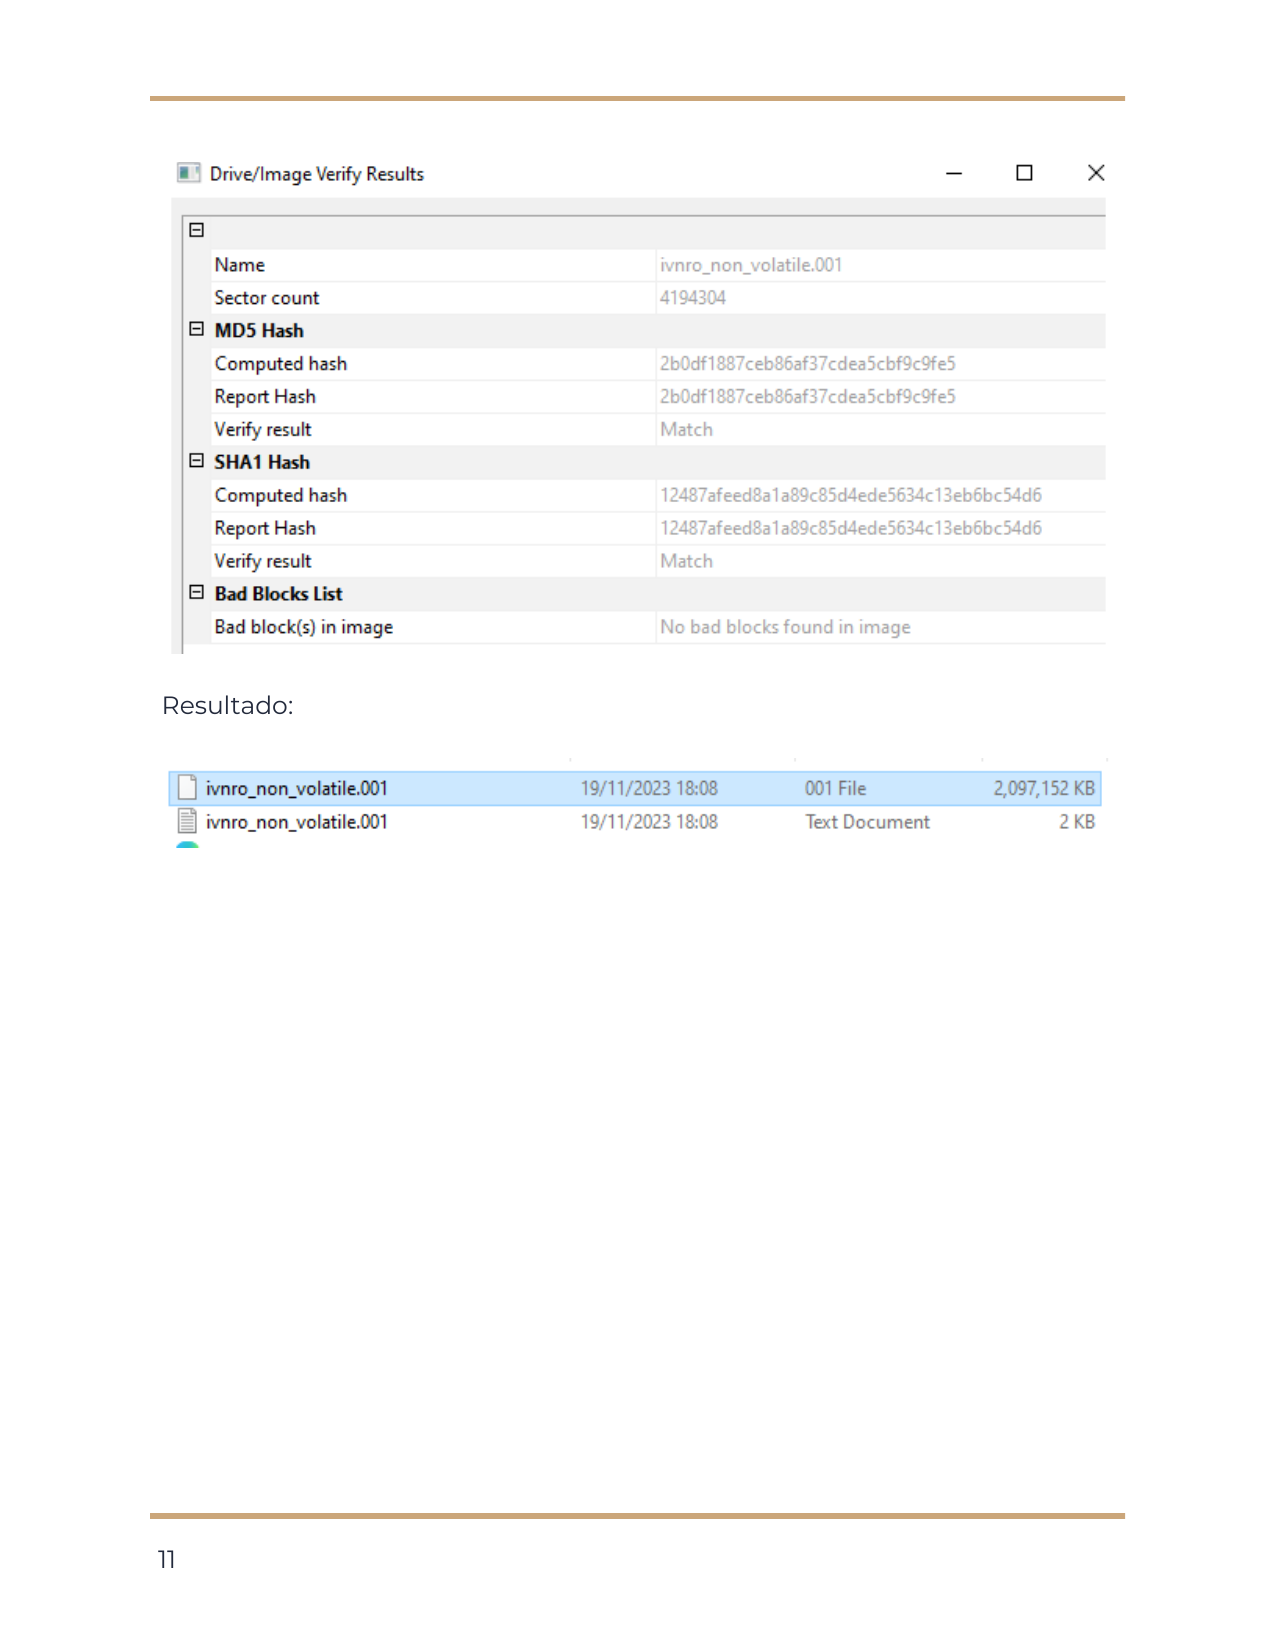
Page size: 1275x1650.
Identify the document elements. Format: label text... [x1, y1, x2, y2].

table_cell Resultado: [152, 680, 1125, 746]
table_cell [152, 748, 1125, 872]
picture [162, 758, 1115, 848]
picture [150, 96, 1125, 101]
table_cell [152, 152, 1125, 678]
picture [150, 1513, 1125, 1519]
picture [171, 162, 1106, 654]
